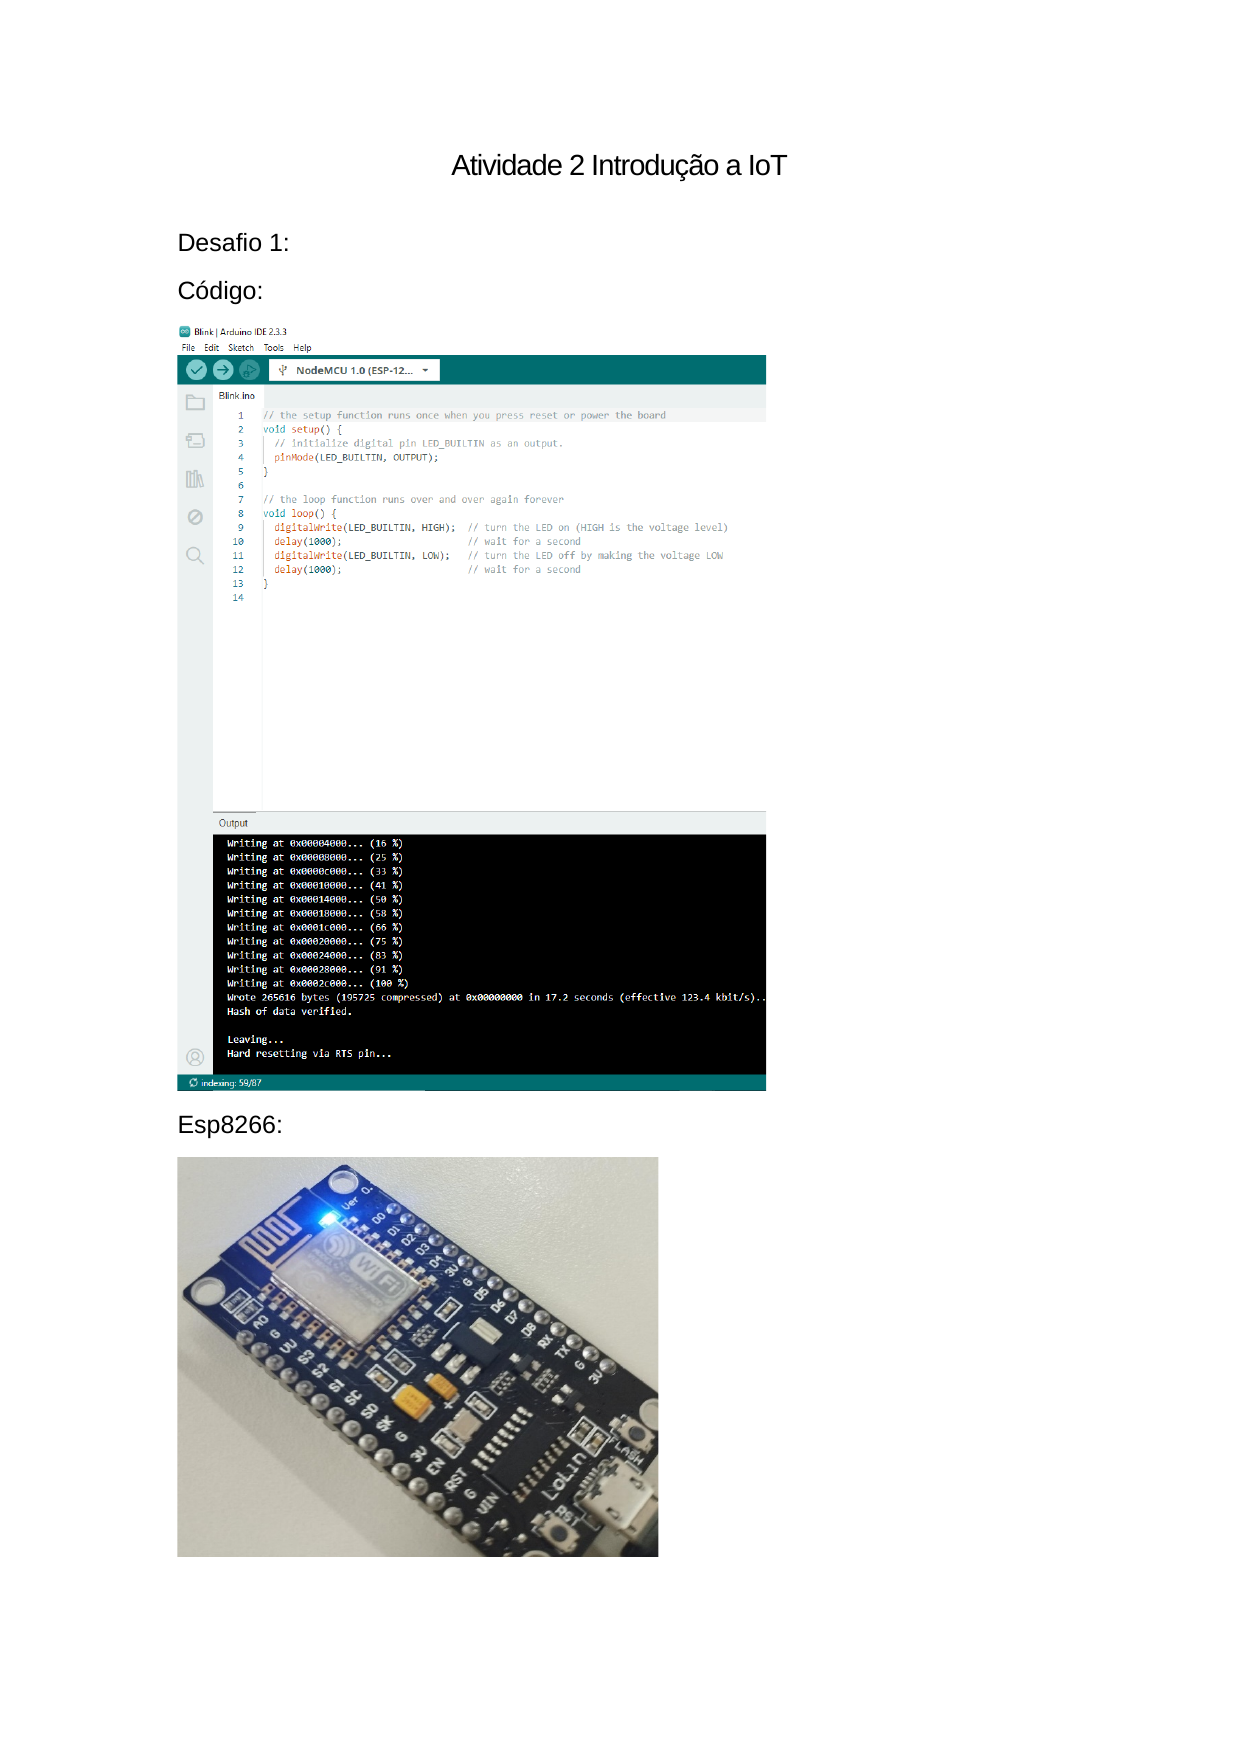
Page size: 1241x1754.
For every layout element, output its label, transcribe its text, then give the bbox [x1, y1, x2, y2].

text Desafio 1: [177, 228, 1063, 257]
text Código: [177, 276, 1063, 304]
picture [177, 323, 767, 1091]
picture [177, 1157, 659, 1557]
text Esp8266: [177, 1109, 1063, 1138]
title Atividade 2 Introdução a IoT [177, 148, 1063, 181]
